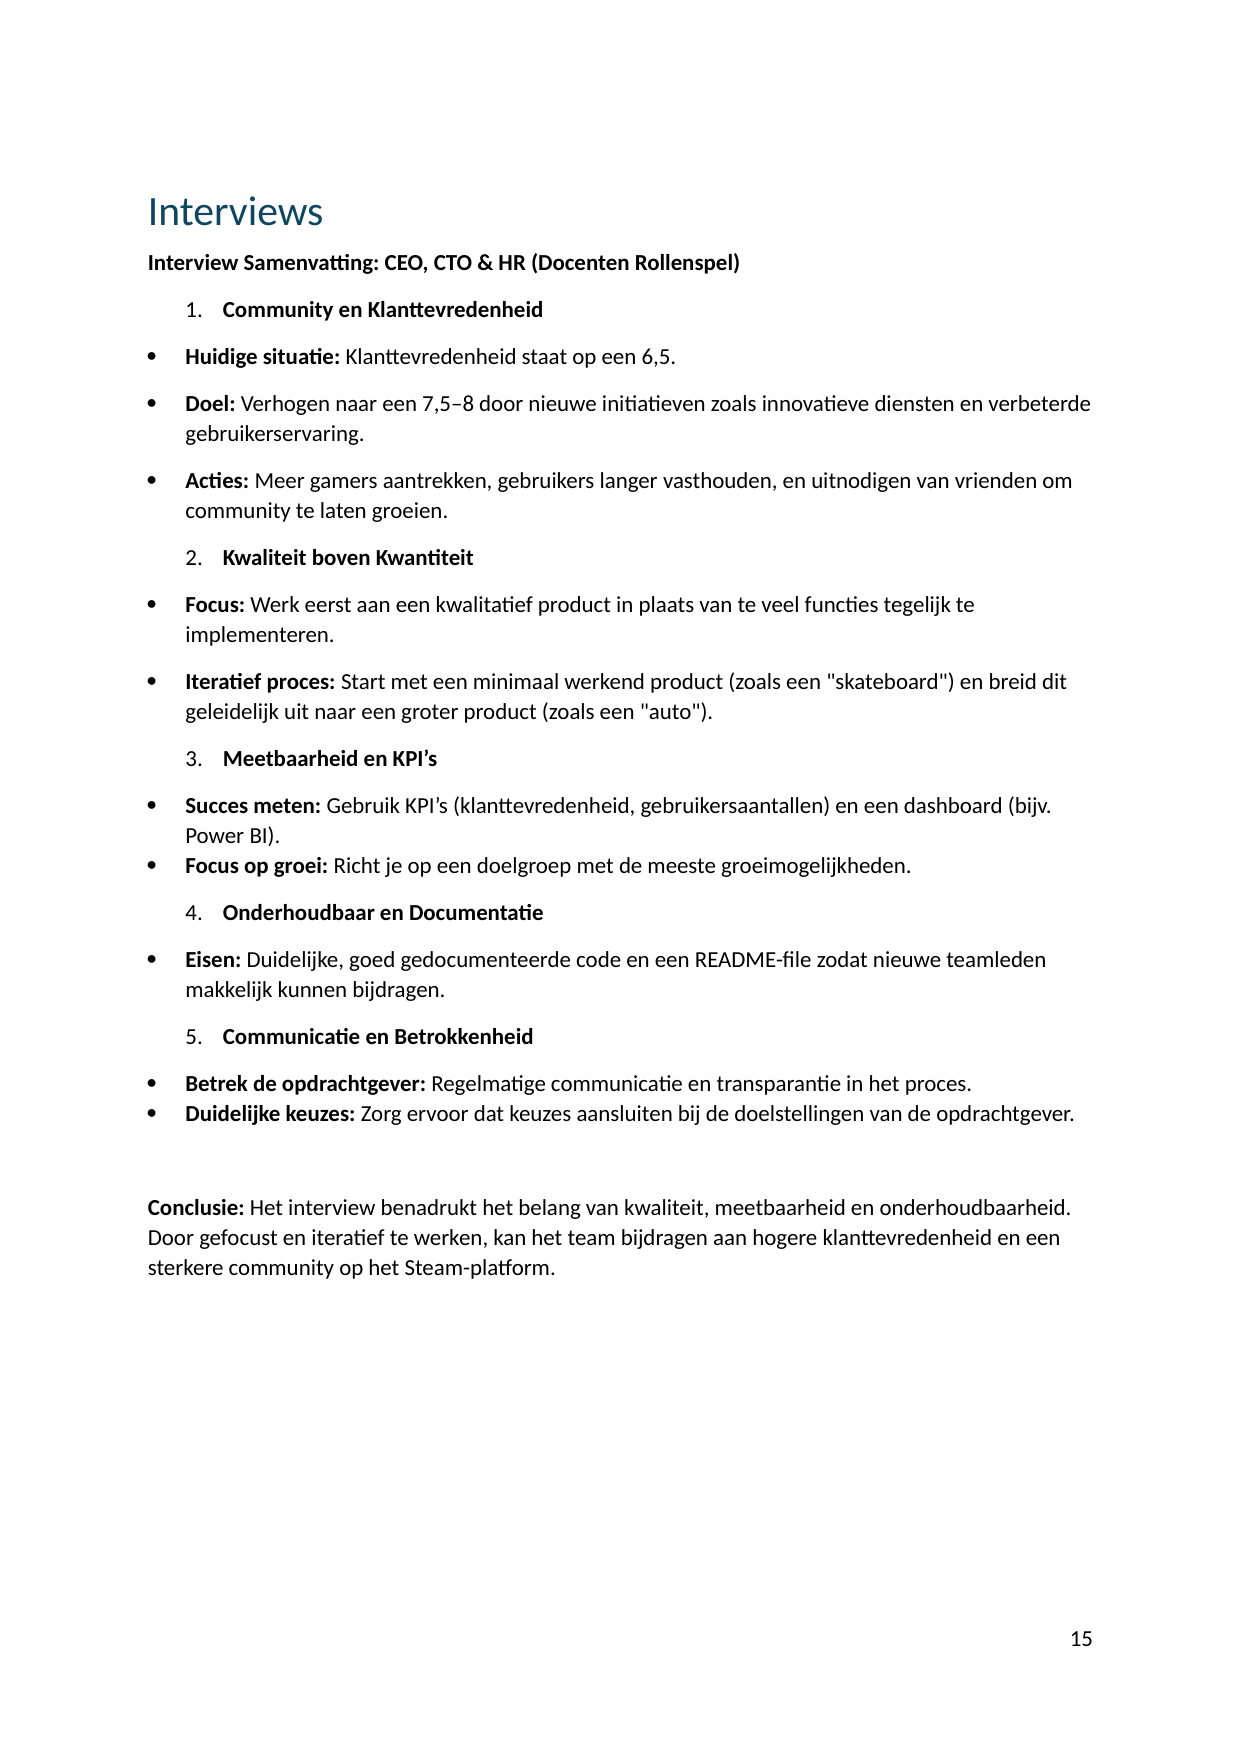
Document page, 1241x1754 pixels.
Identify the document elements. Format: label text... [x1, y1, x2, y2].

list Focus op groei: Richt je op een doelgroep met de meeste groeimogelijkheden. [148, 851, 1093, 879]
list Betrek de opdrachtgever: Regelmatige communicatie en transparantie in het proces. [148, 1069, 1093, 1097]
list Communicatie en Betrokkenheid [185, 1022, 1093, 1050]
list Acties: Meer gamers aantrekken, gebruikers langer vasthouden, en uitnodigen van vrienden om community te laten groeien. [148, 466, 1093, 524]
list Huidige situatie: Klanttevredenheid staat op een 6,5. [148, 342, 1093, 370]
list Meetbaarheid en KPI’s [185, 744, 1093, 772]
list Onderhoudbaar en Documentatie [185, 898, 1093, 926]
list Duidelijke keuzes: Zorg ervoor dat keuzes aansluiten bij de doelstellingen van de opdrachtgever. [148, 1099, 1093, 1127]
list Doel: Verhogen naar een 7,5–8 door nieuwe initiatieven zoals innovatieve diensten en verbeterde gebruikerservaring. [148, 389, 1093, 447]
list Succes meten: Gebruik KPI’s (klanttevredenheid, gebruikersaantallen) en een dashboard (bijv. Power BI). [148, 791, 1093, 849]
text Conclusie: Het interview benadrukt het belang van kwaliteit, meetbaarheid en onderhoudbaarheid. Door gefocust en iteratief te werken, kan het team bijdragen aan hogere klanttevredenheid en een sterkere community op het Steam-platform. [148, 1193, 1093, 1282]
list Eisen: Duidelijke, goed gedocumenteerde code en een README-file zodat nieuwe teamleden makkelijk kunnen bijdragen. [148, 945, 1093, 1003]
list Community en Klanttevredenheid [185, 295, 1093, 323]
subtitle Interviews [148, 185, 1093, 236]
list Kwaliteit boven Kwantiteit [185, 543, 1093, 571]
text Interview Samenvatting: CEO, CTO & HR (Docenten Rollenspel) [148, 248, 1093, 276]
list Focus: Werk eerst aan een kwalitatief product in plaats van te veel functies tegelijk te implementeren. [148, 590, 1093, 648]
list Iteratief proces: Start met een minimaal werkend product (zoals een "skateboard") en breid dit geleidelijk uit naar een groter product (zoals een "auto"). [148, 667, 1093, 725]
